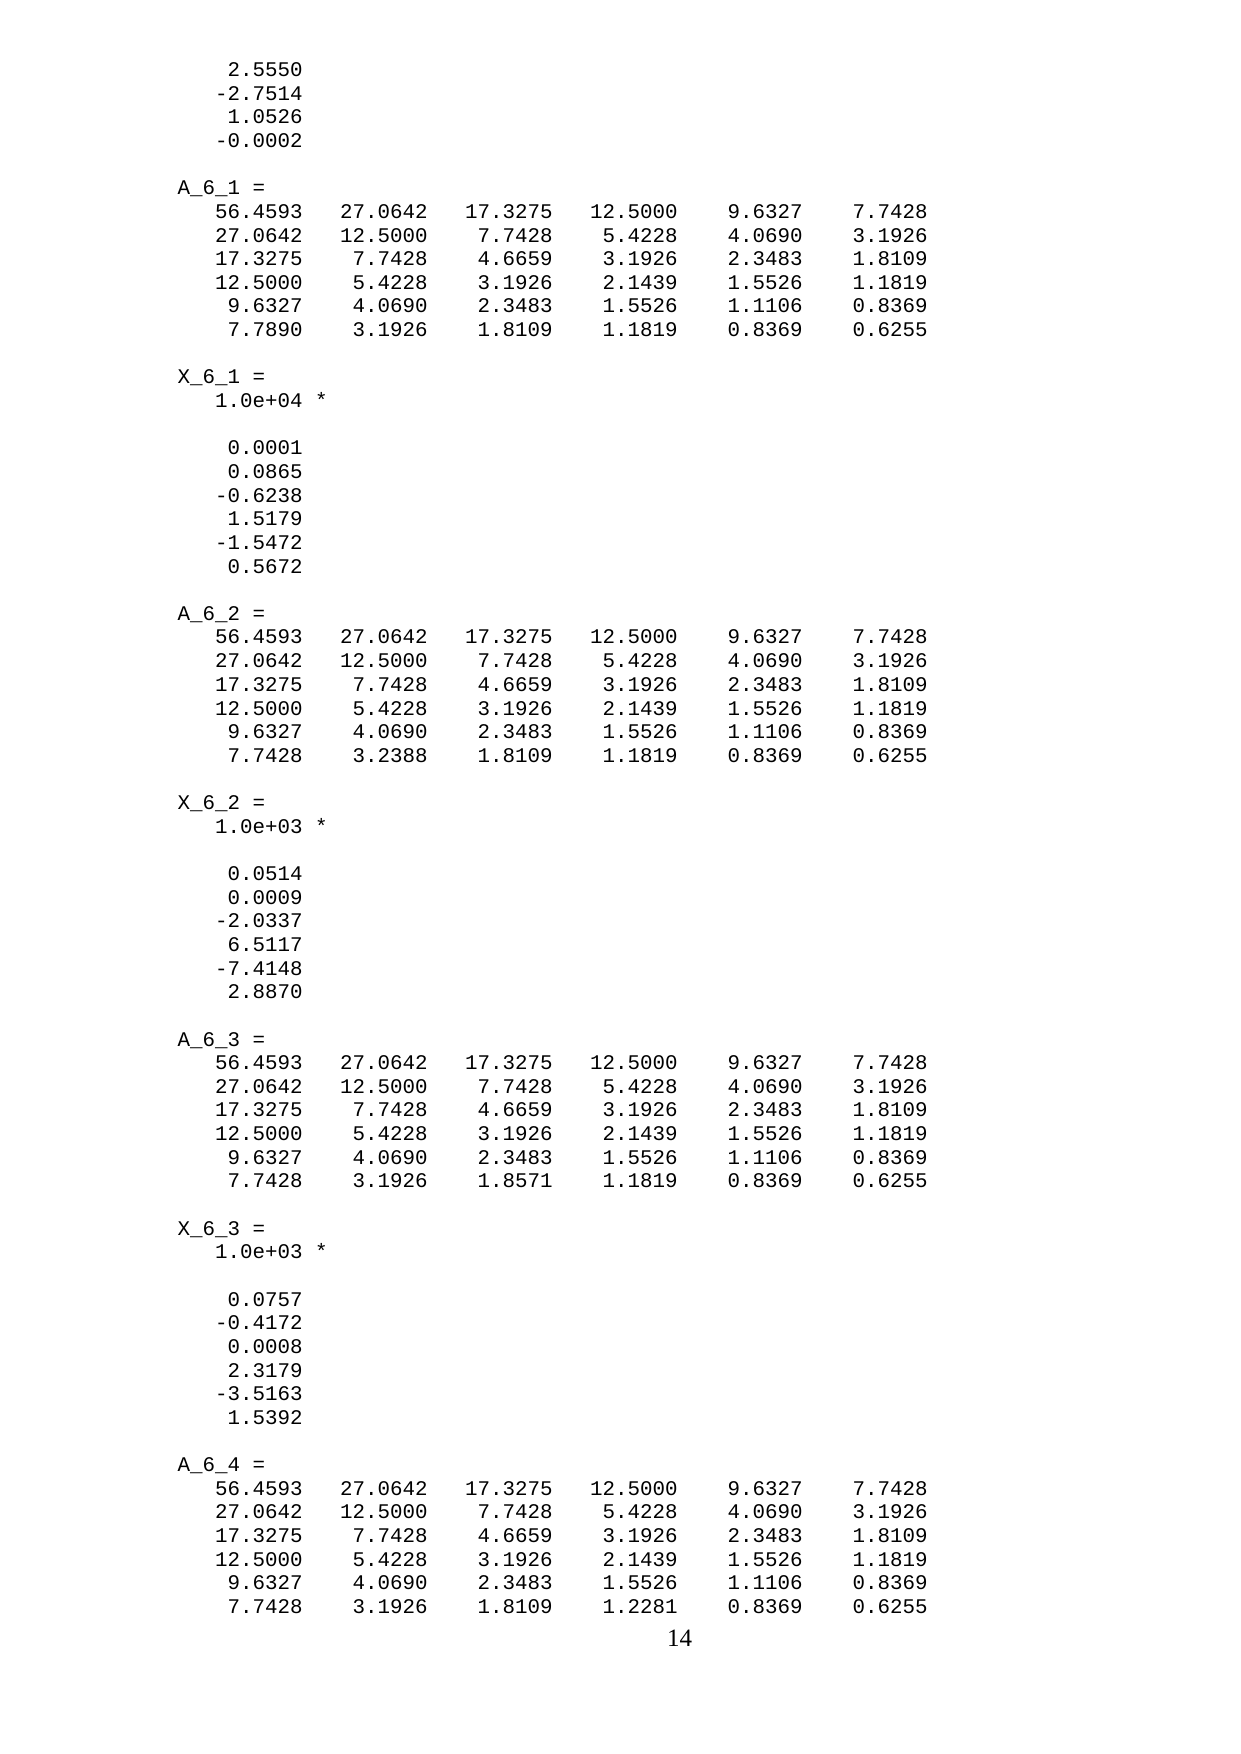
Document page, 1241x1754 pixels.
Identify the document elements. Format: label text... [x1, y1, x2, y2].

text 12.5000 5.4228 3.1926 2.1439 1.5526 1.1819 [177, 697, 1181, 721]
text -3.5163 [177, 1383, 1181, 1407]
text -0.4172 [177, 1312, 1181, 1336]
text 9.6327 4.0690 2.3483 1.5526 1.1106 0.8369 [177, 1147, 1181, 1170]
text 12.5000 5.4228 3.1926 2.1439 1.5526 1.1819 [177, 1549, 1181, 1572]
text 7.7428 3.2388 1.8109 1.1819 0.8369 0.6255 [177, 745, 1181, 768]
text 2.8870 [177, 981, 1181, 1005]
text 27.0642 12.5000 7.7428 5.4228 4.0690 3.1926 [177, 224, 1181, 248]
text 56.4593 27.0642 17.3275 12.5000 9.6327 7.7428 [177, 627, 1181, 650]
text 0.0008 [177, 1336, 1181, 1359]
text 0.0001 [177, 437, 1181, 461]
text 56.4593 27.0642 17.3275 12.5000 9.6327 7.7428 [177, 201, 1181, 224]
text 0.0009 [177, 887, 1181, 910]
text 1.0526 [177, 106, 1181, 130]
text 56.4593 27.0642 17.3275 12.5000 9.6327 7.7428 [177, 1478, 1181, 1501]
text 6.5117 [177, 934, 1181, 958]
text 1.0e+03 * [177, 1241, 1181, 1265]
text -0.0002 [177, 130, 1181, 154]
text 17.3275 7.7428 4.6659 3.1926 2.3483 1.8109 [177, 674, 1181, 697]
text 2.5550 [177, 59, 1181, 83]
text A_6_1 = [177, 177, 1181, 201]
text 7.7428 3.1926 1.8571 1.1819 0.8369 0.6255 [177, 1170, 1181, 1194]
text 1.5392 [177, 1407, 1181, 1431]
text X_6_3 = [177, 1218, 1181, 1241]
text 2.3179 [177, 1359, 1181, 1383]
text 1.0e+04 * [177, 390, 1181, 414]
text 9.6327 4.0690 2.3483 1.5526 1.1106 0.8369 [177, 1572, 1181, 1596]
text 56.4593 27.0642 17.3275 12.5000 9.6327 7.7428 [177, 1052, 1181, 1076]
text 9.6327 4.0690 2.3483 1.5526 1.1106 0.8369 [177, 296, 1181, 319]
text 0.0757 [177, 1289, 1181, 1312]
text 27.0642 12.5000 7.7428 5.4228 4.0690 3.1926 [177, 1501, 1181, 1525]
text 0.5672 [177, 556, 1181, 579]
text 27.0642 12.5000 7.7428 5.4228 4.0690 3.1926 [177, 650, 1181, 674]
text 9.6327 4.0690 2.3483 1.5526 1.1106 0.8369 [177, 721, 1181, 745]
text A_6_2 = [177, 603, 1181, 627]
text 1.5179 [177, 508, 1181, 532]
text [177, 272, 1181, 296]
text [177, 1525, 1181, 1549]
text 1.0e+03 * [177, 816, 1181, 839]
text 17.3275 7.7428 4.6659 3.1926 2.3483 1.8109 [177, 1099, 1181, 1123]
text X_6_2 = [177, 792, 1181, 816]
text -7.4148 [177, 958, 1181, 981]
text 7.7428 3.1926 1.8109 1.2281 0.8369 0.6255 [177, 1596, 1181, 1620]
text -0.6238 [177, 485, 1181, 508]
text 0.0865 [177, 461, 1181, 485]
text -2.7514 [177, 83, 1181, 106]
text A_6_3 = [177, 1028, 1181, 1052]
text 0.0514 [177, 863, 1181, 887]
text 27.0642 12.5000 7.7428 5.4228 4.0690 3.1926 [177, 1076, 1181, 1099]
text A_6_4 = [177, 1454, 1181, 1478]
text X_6_1 = [177, 366, 1181, 390]
text 12.5000 5.4228 3.1926 2.1439 1.5526 1.1819 [177, 1123, 1181, 1147]
text 17.3275 7.7428 4.6659 3.1926 2.3483 1.8109 [177, 248, 1181, 272]
text 7.7890 3.1926 1.8109 1.1819 0.8369 0.6255 [177, 319, 1181, 343]
text -2.0337 [177, 910, 1181, 934]
text -1.5472 [177, 532, 1181, 556]
